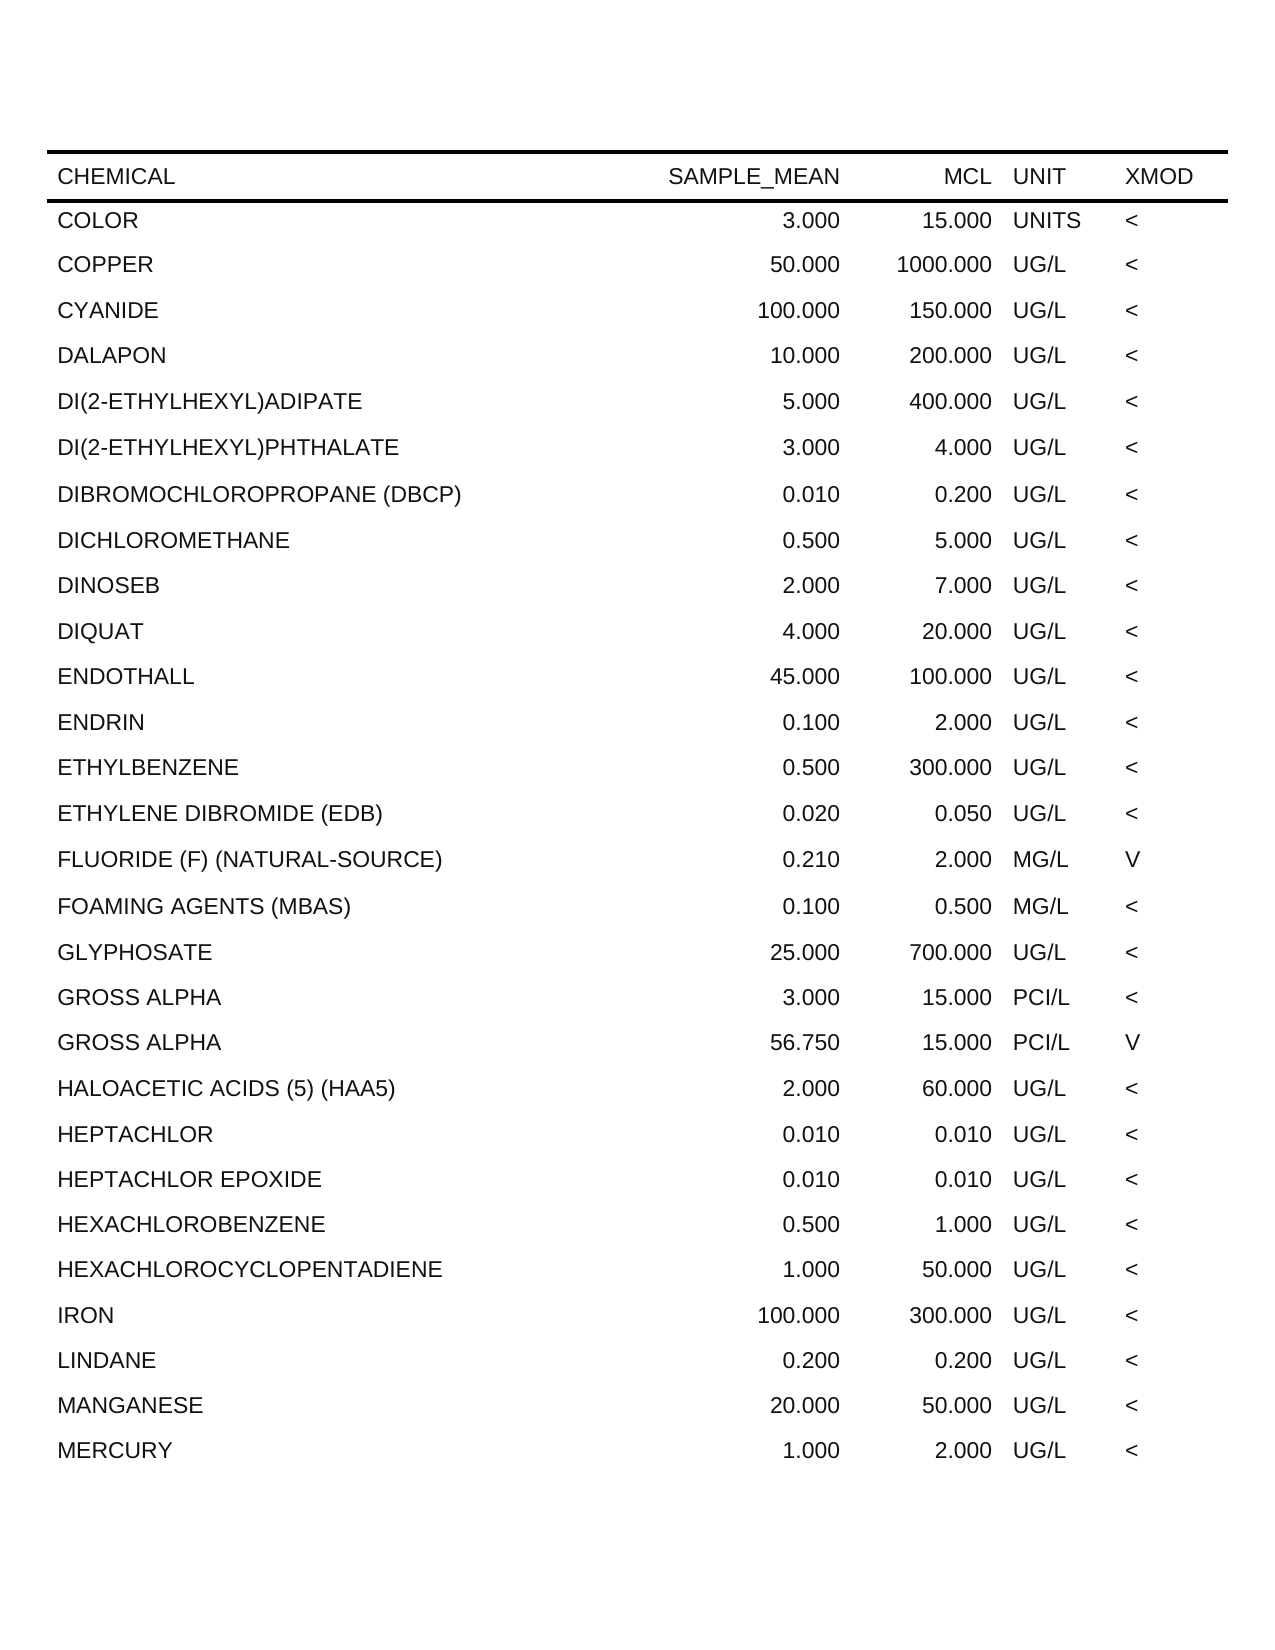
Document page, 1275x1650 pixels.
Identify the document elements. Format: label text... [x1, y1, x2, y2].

table_cell 45.000 [638, 654, 850, 699]
table_cell < [1114, 699, 1228, 744]
table_cell PCI/L [1002, 1020, 1114, 1065]
table_cell < [1114, 563, 1228, 608]
table_cell UG/L [1002, 378, 1114, 424]
table_cell < [1114, 1292, 1228, 1337]
table_cell MG/L [1002, 883, 1114, 929]
table_cell < [1114, 608, 1228, 654]
table_cell < [1114, 1428, 1228, 1473]
table_cell UG/L [1002, 242, 1114, 287]
table_cell 60.000 [850, 1065, 1002, 1111]
table_header UNIT [1002, 154, 1114, 198]
table_cell < [1114, 517, 1228, 562]
table_cell < [1114, 333, 1228, 378]
table_header MCL [850, 154, 1002, 198]
table_cell V [1114, 1020, 1228, 1065]
table_cell 0.210 [638, 836, 850, 883]
table_cell 7.000 [850, 563, 1002, 608]
table_cell < [1114, 929, 1228, 974]
table_cell UG/L [1002, 1202, 1114, 1247]
table_cell MERCURY [47, 1428, 638, 1473]
table_cell UG/L [1002, 1111, 1114, 1157]
table_cell UG/L [1002, 1428, 1114, 1473]
table_cell UG/L [1002, 1338, 1114, 1383]
table_cell < [1114, 471, 1228, 517]
table_cell 1.000 [850, 1202, 1002, 1247]
table_cell 4.000 [638, 608, 850, 654]
table_cell 10.000 [638, 333, 850, 378]
table_cell HALOACETIC ACIDS (5) (HAA5) [47, 1065, 638, 1111]
table_cell DI(2-ETHYLHEXYL)PHTHALATE [47, 424, 638, 471]
table_cell 15.000 [850, 1020, 1002, 1065]
table_cell CYANIDE [47, 287, 638, 332]
table_cell 100.000 [850, 654, 1002, 699]
table_cell 700.000 [850, 929, 1002, 974]
table_cell COLOR [47, 203, 638, 242]
table_header XMOD [1114, 154, 1228, 198]
table_cell 400.000 [850, 378, 1002, 424]
table_cell 50.000 [850, 1383, 1002, 1428]
table_header SAMPLE_MEAN [638, 154, 850, 198]
table_cell DICHLOROMETHANE [47, 517, 638, 562]
table_cell UG/L [1002, 1065, 1114, 1111]
table_cell 0.500 [638, 744, 850, 789]
table_cell 3.000 [638, 424, 850, 471]
table_cell FOAMING AGENTS (MBAS) [47, 883, 638, 929]
table_cell < [1114, 1157, 1228, 1202]
table_cell UG/L [1002, 471, 1114, 517]
table_cell HEXACHLOROCYCLOPENTADIENE [47, 1247, 638, 1292]
table_cell 2.000 [850, 1428, 1002, 1473]
table_cell 0.200 [850, 471, 1002, 517]
table_cell < [1114, 203, 1228, 242]
table_cell 0.010 [638, 1111, 850, 1157]
table_cell UG/L [1002, 1383, 1114, 1428]
table_cell UG/L [1002, 790, 1114, 836]
table_cell < [1114, 654, 1228, 699]
table_cell 0.050 [850, 790, 1002, 836]
table_cell < [1114, 1247, 1228, 1292]
table_cell GLYPHOSATE [47, 929, 638, 974]
table_cell 5.000 [638, 378, 850, 424]
table_cell < [1114, 1111, 1228, 1157]
table_cell 300.000 [850, 1292, 1002, 1337]
table_cell IRON [47, 1292, 638, 1337]
table_cell 1.000 [638, 1428, 850, 1473]
table_cell 0.500 [638, 1202, 850, 1247]
table_cell 0.200 [638, 1338, 850, 1383]
table_cell 20.000 [638, 1383, 850, 1428]
table_cell 2.000 [638, 563, 850, 608]
table_cell 0.010 [850, 1111, 1002, 1157]
table_cell UG/L [1002, 563, 1114, 608]
table_cell 0.500 [638, 517, 850, 562]
table_cell PCI/L [1002, 974, 1114, 1019]
table_cell HEPTACHLOR [47, 1111, 638, 1157]
table_cell ENDRIN [47, 699, 638, 744]
table_cell FLUORIDE (F) (NATURAL-SOURCE) [47, 836, 638, 883]
table_cell GROSS ALPHA [47, 974, 638, 1019]
table_cell 2.000 [638, 1065, 850, 1111]
table_cell < [1114, 974, 1228, 1019]
table_cell ETHYLBENZENE [47, 744, 638, 789]
table_cell 15.000 [850, 203, 1002, 242]
table_cell DALAPON [47, 333, 638, 378]
table_cell UG/L [1002, 1157, 1114, 1202]
table_cell 50.000 [850, 1247, 1002, 1292]
table_cell UG/L [1002, 699, 1114, 744]
table_cell < [1114, 242, 1228, 287]
table_cell < [1114, 790, 1228, 836]
table_cell 100.000 [638, 287, 850, 332]
table_cell 0.200 [850, 1338, 1002, 1383]
table_cell COPPER [47, 242, 638, 287]
table_cell 300.000 [850, 744, 1002, 789]
table_cell UG/L [1002, 608, 1114, 654]
table_cell 0.100 [638, 883, 850, 929]
table_cell 0.020 [638, 790, 850, 836]
table_cell DINOSEB [47, 563, 638, 608]
table_cell 0.100 [638, 699, 850, 744]
table_cell 5.000 [850, 517, 1002, 562]
table_cell 200.000 [850, 333, 1002, 378]
table_cell V [1114, 836, 1228, 883]
table_cell 0.010 [638, 471, 850, 517]
table_cell 0.010 [638, 1157, 850, 1202]
table_cell UG/L [1002, 287, 1114, 332]
table_cell 2.000 [850, 836, 1002, 883]
table_cell MANGANESE [47, 1383, 638, 1428]
table_cell < [1114, 424, 1228, 471]
table_cell 100.000 [638, 1292, 850, 1337]
table_cell DIQUAT [47, 608, 638, 654]
table_cell UG/L [1002, 744, 1114, 789]
table_cell < [1114, 744, 1228, 789]
table_cell UG/L [1002, 333, 1114, 378]
table_cell HEXACHLOROBENZENE [47, 1202, 638, 1247]
table_cell UNITS [1002, 203, 1114, 242]
table_cell 150.000 [850, 287, 1002, 332]
table_cell 50.000 [638, 242, 850, 287]
table_cell UG/L [1002, 929, 1114, 974]
table_cell 1000.000 [850, 242, 1002, 287]
table_header CHEMICAL [47, 154, 638, 198]
table_cell 25.000 [638, 929, 850, 974]
table_cell < [1114, 378, 1228, 424]
table_cell DIBROMOCHLOROPROPANE (DBCP) [47, 471, 638, 517]
table_cell < [1114, 1202, 1228, 1247]
table_cell LINDANE [47, 1338, 638, 1383]
table_cell < [1114, 1065, 1228, 1111]
table_cell UG/L [1002, 1247, 1114, 1292]
table_cell 3.000 [638, 203, 850, 242]
table_cell GROSS ALPHA [47, 1020, 638, 1065]
table_cell < [1114, 1338, 1228, 1383]
table_cell DI(2-ETHYLHEXYL)ADIPATE [47, 378, 638, 424]
table_cell < [1114, 883, 1228, 929]
table_cell 0.010 [850, 1157, 1002, 1202]
table_cell 3.000 [638, 974, 850, 1019]
table_cell < [1114, 1383, 1228, 1428]
table_cell UG/L [1002, 424, 1114, 471]
table_cell UG/L [1002, 1292, 1114, 1337]
table_cell MG/L [1002, 836, 1114, 883]
table_cell < [1114, 287, 1228, 332]
table_cell 15.000 [850, 974, 1002, 1019]
table_cell ETHYLENE DIBROMIDE (EDB) [47, 790, 638, 836]
table_cell UG/L [1002, 517, 1114, 562]
table_cell ENDOTHALL [47, 654, 638, 699]
table_cell 56.750 [638, 1020, 850, 1065]
table_cell HEPTACHLOR EPOXIDE [47, 1157, 638, 1202]
table_cell UG/L [1002, 654, 1114, 699]
table_cell 4.000 [850, 424, 1002, 471]
table_cell 2.000 [850, 699, 1002, 744]
table_cell 1.000 [638, 1247, 850, 1292]
table_cell 20.000 [850, 608, 1002, 654]
table_cell 0.500 [850, 883, 1002, 929]
